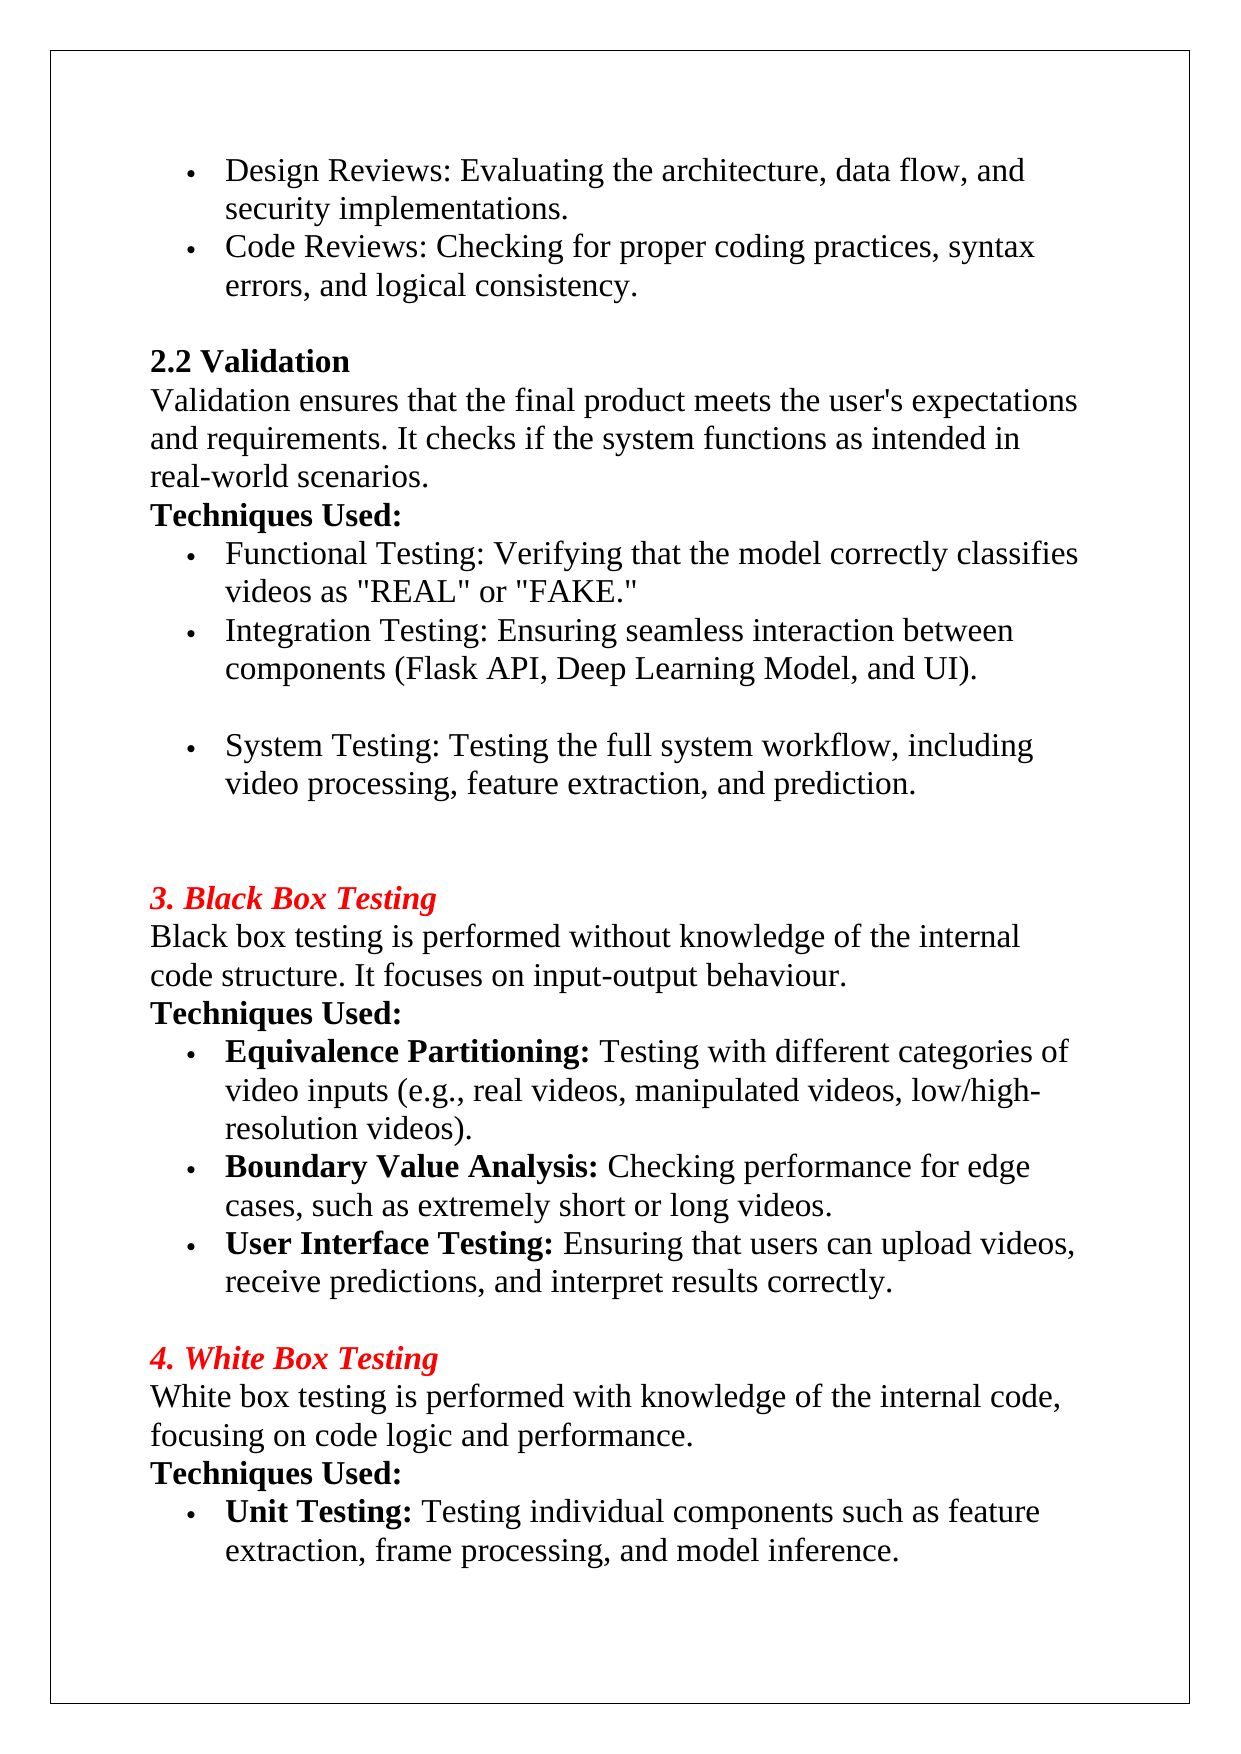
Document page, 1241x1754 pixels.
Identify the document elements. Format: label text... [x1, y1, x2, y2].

list Functional Testing: Verifying that the model correctly classifies videos as "REAL" or "FAKE." [187, 533, 1090, 610]
list User Interface Testing: Ensuring that users can upload videos, receive predictions, and interpret results correctly. [187, 1223, 1090, 1300]
list Equivalence Partitioning: Testing with different categories of video inputs (e.g., real videos, manipulated videos, low/high-resolution videos). [187, 1032, 1090, 1147]
text Techniques Used: [150, 993, 1090, 1032]
list System Testing: Testing the full system workflow, including video processing, feature extraction, and prediction. [187, 725, 1090, 802]
text Black box testing is performed without knowledge of the internal code structure. It focuses on input-output behaviour. [150, 917, 1090, 993]
list Design Reviews: Evaluating the architecture, data flow, and security implementations. [187, 150, 1090, 227]
text 2.2 Validation [150, 342, 1090, 380]
list Code Reviews: Checking for proper coding practices, syntax errors, and logical consistency. [187, 227, 1090, 303]
text Techniques Used: [150, 495, 1090, 533]
list Integration Testing: Ensuring seamless interaction between components (Flask API, Deep Learning Model, and UI). [187, 610, 1090, 687]
list Unit Testing: Testing individual components such as feature extraction, frame processing, and model inference. [187, 1492, 1090, 1568]
list Boundary Value Analysis: Checking performance for edge cases, such as extremely short or long videos. [187, 1147, 1090, 1223]
text 4. White Box Testing [150, 1338, 1090, 1377]
text Techniques Used: [150, 1453, 1090, 1492]
text 3. Black Box Testing [150, 878, 1090, 917]
text White box testing is performed with knowledge of the internal code, focusing on code logic and performance. [150, 1377, 1090, 1453]
text Validation ensures that the final product meets the user's expectations and requirements. It checks if the system functions as intended in real-world scenarios. [150, 380, 1090, 495]
